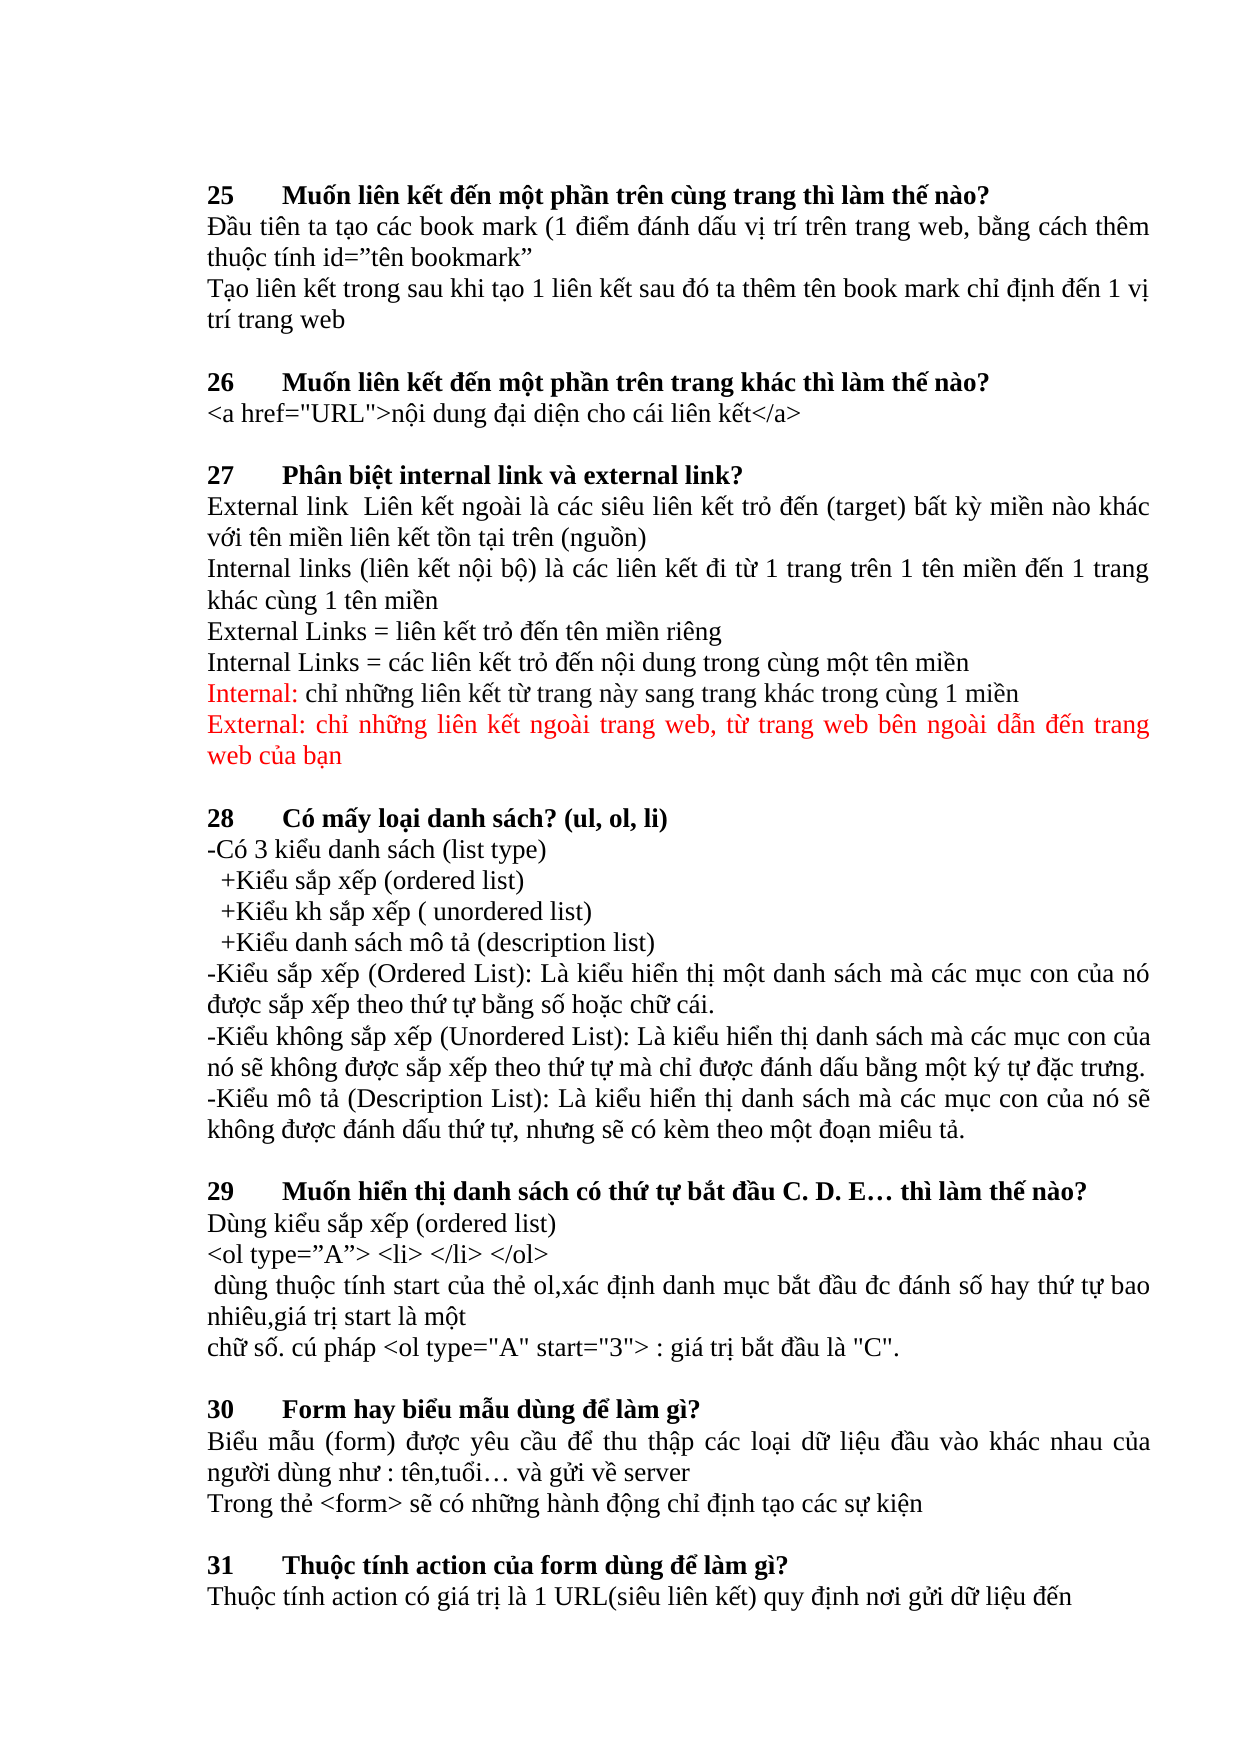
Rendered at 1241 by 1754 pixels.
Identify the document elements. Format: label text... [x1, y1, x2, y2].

text chữ số. cú pháp <ol type="A" start="3"> : giá trị bắt đầu là "C". [207, 1331, 1152, 1362]
text 27 Phân biệt internal link và external link? [207, 459, 1152, 490]
text 30 Form hay biểu mẫu dùng để làm gì? [207, 1393, 1152, 1425]
text Internal Links = các liên kết trỏ đến nội dung trong cùng một tên miền [207, 646, 1152, 677]
text Biểu mẫu (form) được yêu cầu để thu thập các loại dữ liệu đầu vào khác nhau của người dùng như : tên,tuổi… và gửi về server [207, 1425, 1152, 1487]
text -Kiểu mô tả (Description List): Là kiểu hiển thị danh sách mà các mục con của nó sẽ không được đánh dấu thứ tự, nhưng sẽ có kèm theo một đoạn miêu tả. [207, 1082, 1152, 1144]
text 25 Muốn liên kết đến một phần trên cùng trang thì làm thế nào? [207, 179, 1152, 210]
text +Kiểu sắp xếp (ordered list) [207, 864, 1152, 895]
text Internal links (liên kết nội bộ) là các liên kết đi từ 1 trang trên 1 tên miền đến 1 trang khác cùng 1 tên miền [207, 553, 1152, 615]
text Internal: chỉ những liên kết từ trang này sang trang khác trong cùng 1 miền [207, 677, 1152, 708]
text <a href="URL">nội dung đại diện cho cái liên kết</a> [207, 397, 1152, 428]
text -Kiểu không sắp xếp (Unordered List): Là kiểu hiển thị danh sách mà các mục con của nó sẽ không được sắp xếp theo thứ tự mà chỉ được đánh dấu bằng một ký tự đặc trưng. [207, 1020, 1152, 1082]
text 29 Muốn hiển thị danh sách có thứ tự bắt đầu C. D. E… thì làm thế nào? [207, 1176, 1152, 1207]
text Thuộc tính action có giá trị là 1 URL(siêu liên kết) quy định nơi gửi dữ liệu đến [207, 1580, 1152, 1612]
text dùng thuộc tính start của thẻ ol,xác định danh mục bắt đầu đc đánh số hay thứ tự bao nhiêu,giá trị start là một [207, 1269, 1152, 1331]
text -Kiểu sắp xếp (Ordered List): Là kiểu hiển thị một danh sách mà các mục con của nó được sắp xếp theo thứ tự bằng số hoặc chữ cái. [207, 957, 1152, 1020]
text 26 Muốn liên kết đến một phần trên trang khác thì làm thế nào? [207, 366, 1152, 397]
text Trong thẻ <form> sẽ có những hành động chỉ định tạo các sự kiện [207, 1487, 1152, 1518]
text Dùng kiểu sắp xếp (ordered list) [207, 1207, 1152, 1238]
text External: chỉ những liên kết ngoài trang web, từ trang web bên ngoài dẫn đến trang web của bạn [207, 708, 1152, 771]
text 31 Thuộc tính action của form dùng để làm gì? [207, 1549, 1152, 1580]
text +Kiểu kh sắp xếp ( unordered list) [207, 895, 1152, 926]
text External Links = liên kết trỏ đến tên miền riêng [207, 615, 1152, 646]
text 28 Có mấy loại danh sách? (ul, ol, li) [207, 802, 1152, 833]
text Đầu tiên ta tạo các book mark (1 điểm đánh dấu vị trí trên trang web, bằng cách thêm thuộc tính id=”tên bookmark” [207, 210, 1152, 272]
text Tạo liên kết trong sau khi tạo 1 liên kết sau đó ta thêm tên book mark chỉ định đến 1 vị trí trang web [207, 272, 1152, 334]
text +Kiểu danh sách mô tả (description list) [207, 926, 1152, 957]
text <ol type=”A”> <li> </li> </ol> [207, 1238, 1152, 1269]
text -Có 3 kiểu danh sách (list type) [207, 833, 1152, 864]
text External link Liên kết ngoài là các siêu liên kết trỏ đến (target) bất kỳ miền nào khác với tên miền liên kết tồn tại trên (nguồn) [207, 490, 1152, 553]
